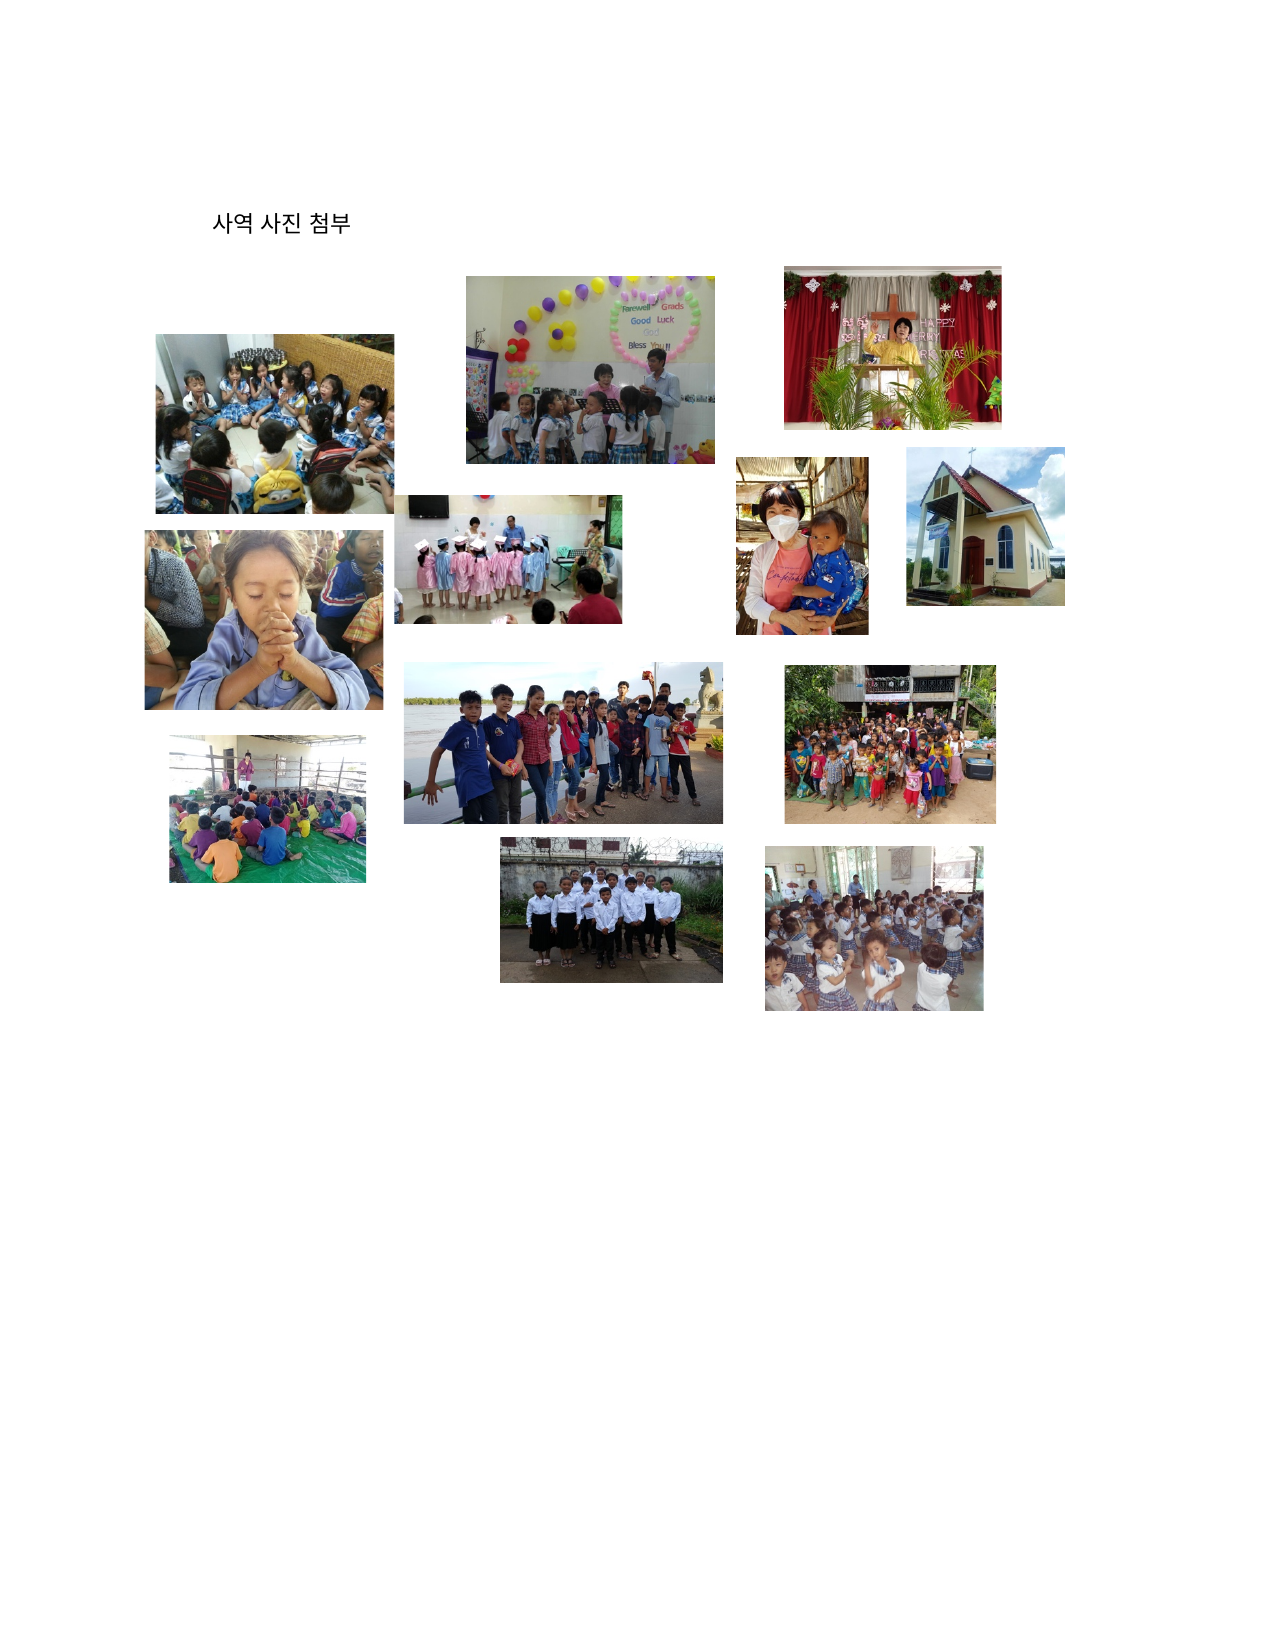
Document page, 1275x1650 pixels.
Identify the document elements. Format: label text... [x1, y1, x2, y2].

picture [500, 837, 723, 983]
picture [403, 662, 724, 824]
picture [144, 530, 384, 710]
picture [784, 665, 997, 824]
picture [736, 457, 869, 635]
picture [765, 846, 984, 1011]
picture [466, 276, 715, 464]
picture [784, 266, 1002, 430]
text 사역 사진 첨부 [150, 206, 1125, 239]
picture [169, 735, 367, 883]
picture [155, 334, 623, 624]
picture [906, 447, 1065, 606]
